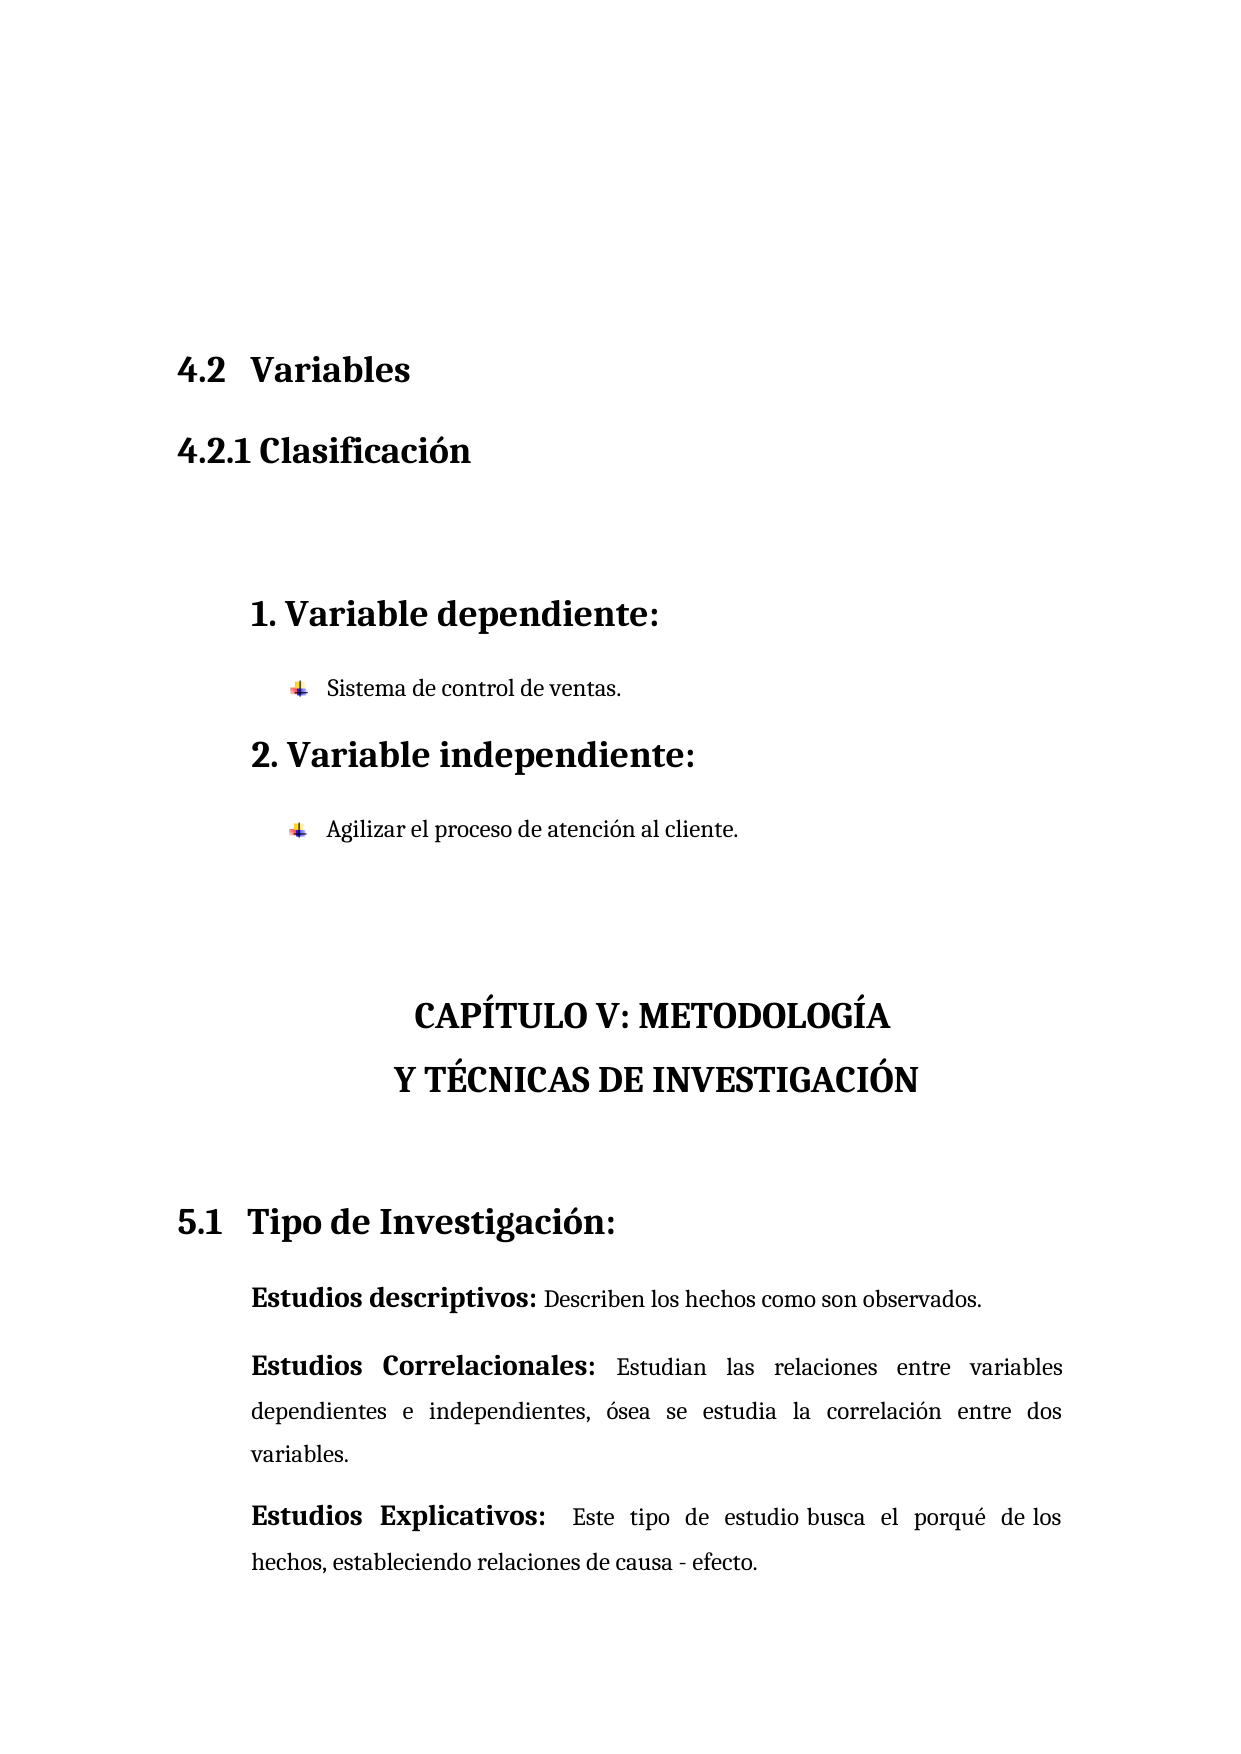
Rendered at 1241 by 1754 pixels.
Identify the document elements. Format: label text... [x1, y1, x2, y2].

text 4.2.1 Clasificación [177, 430, 1063, 473]
text 5.1 Tipo de Investigación: [177, 1200, 1063, 1243]
list Sistema de control de ventas. [290, 674, 1063, 703]
text Estudios descriptivos: Describen los hechos como son observados. [177, 1282, 1063, 1315]
text ﻿CAPÍTULO V: METODOLOGÍA Y TÉCNICAS DE INVESTIGACIÓN [251, 994, 1063, 1102]
list Agilizar el proceso de atención al cliente. [288, 815, 1063, 844]
text 4.2 Variables [177, 348, 1063, 392]
picture [289, 821, 307, 838]
text 2. Variable independiente: [177, 734, 1063, 777]
text Estudios Correlacionales: Estudian las relaciones entre variables dependientes e independientes, ósea se estudia la correlación entre dos variables. [251, 1349, 1063, 1468]
text 1. Variable dependiente: [177, 593, 1063, 636]
text Estudios Explicativos: Este tipo de estudio busca el porqué de los hechos, estableciendo relaciones de causa - efecto. [251, 1499, 1063, 1576]
picture [290, 679, 308, 697]
